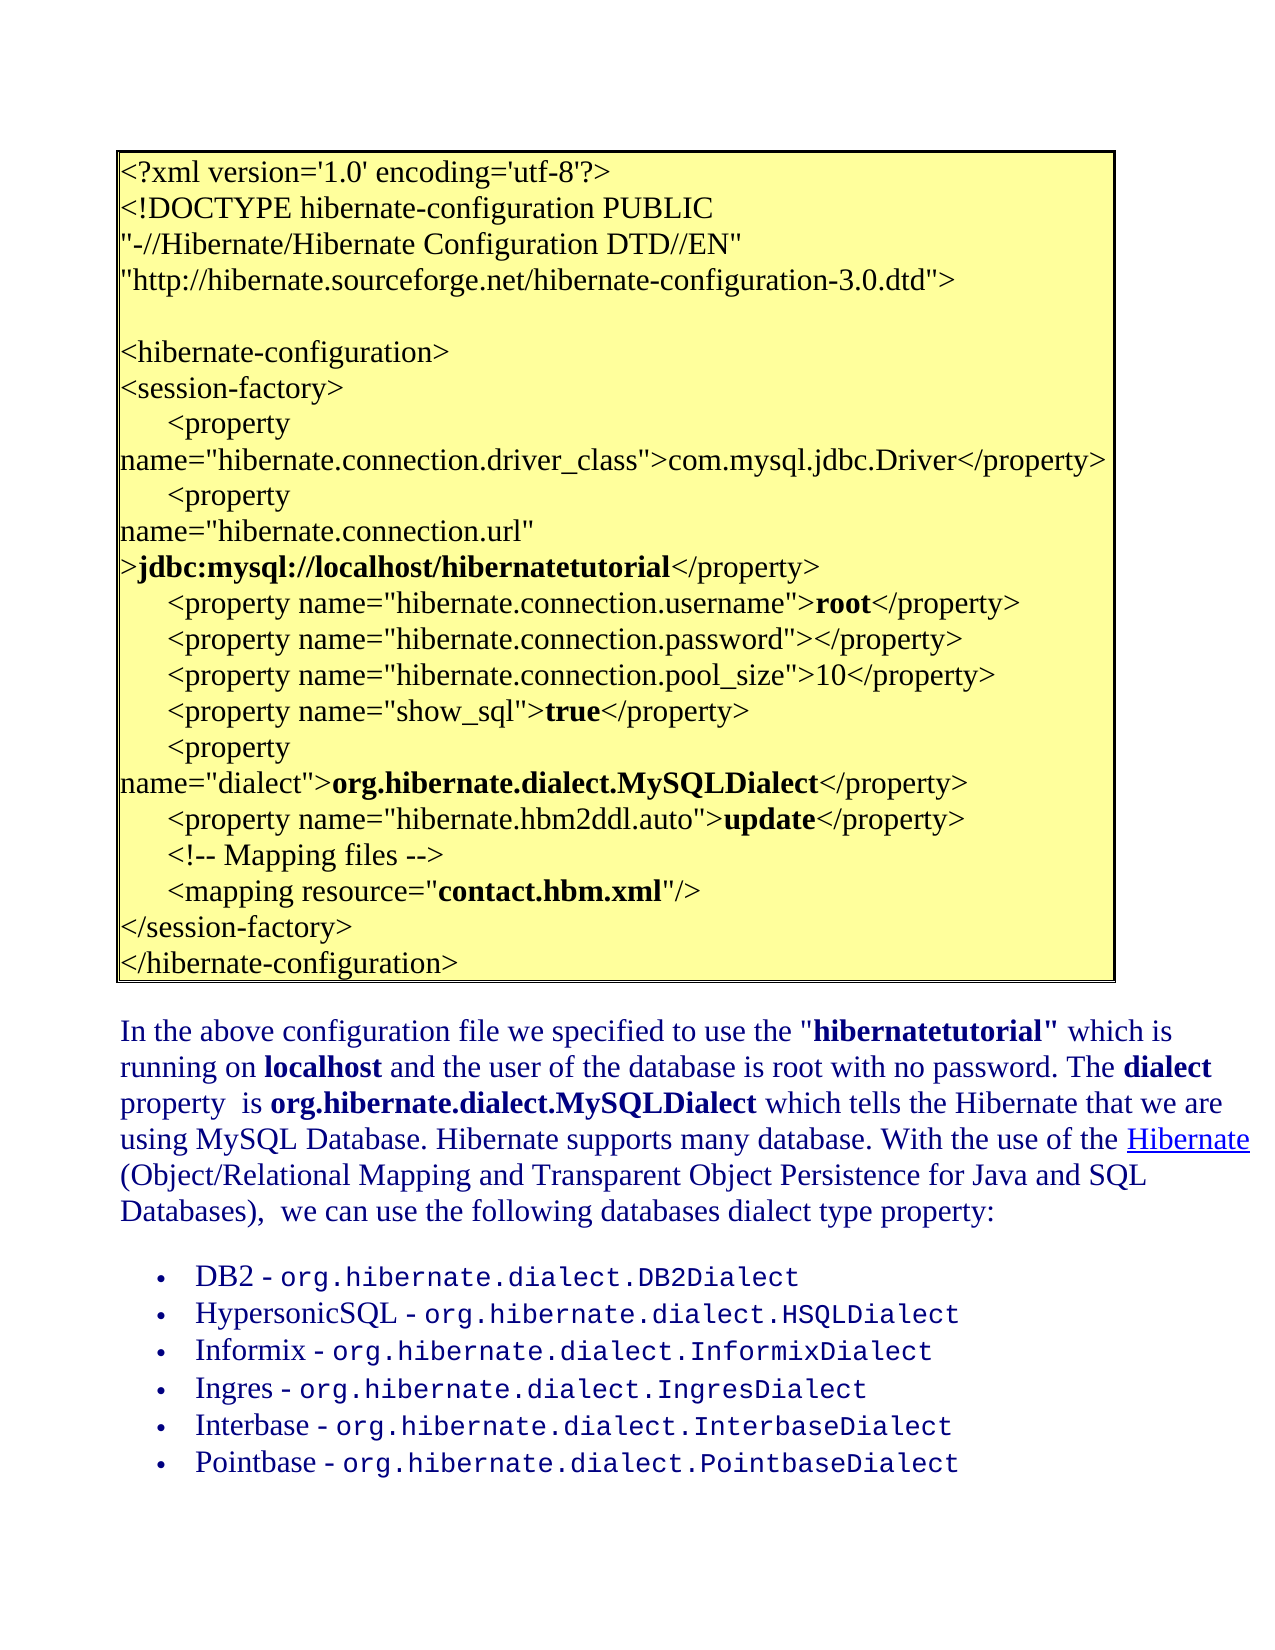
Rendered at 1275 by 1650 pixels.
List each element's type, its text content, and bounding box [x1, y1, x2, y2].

list Informix - org.hibernate.dialect.InformixDialect [157, 1332, 1256, 1369]
table_header <?xml version='1.0' encoding='utf-8'?> <!DOCTYPE hibernate-configuration PUBLIC "-//Hibernate/Hibernate Configuration DTD//EN" "http://hibernate.sourceforge.net/hibernate-configuration-3.0.dtd"> <hibernate-configuration> <session-factory> <property name="hibernate.connection.driver_class">com.mysql.jdbc.Driver</property> <property name="hibernate.connection.url">jdbc:mysql://localhost/hibernatetutorial</property> <property name="hibernate.connection.username">root</property> <property name="hibernate.connection.password"></property> <property name="hibernate.connection.pool_size">10</property> <property name="show_sql">true</property> <property name="dialect">org.hibernate.dialect.MySQLDialect</property> <property name="hibernate.hbm2ddl.auto">update</property> <!-- Mapping files --> <mapping resource="contact.hbm.xml"/> </session-factory> </hibernate-configuration> [120, 153, 1113, 980]
list Interbase - org.hibernate.dialect.InterbaseDialect [157, 1406, 1256, 1443]
list DB2 - org.hibernate.dialect.DB2Dialect [157, 1257, 1256, 1294]
list Pointbase - org.hibernate.dialect.PointbaseDialect [157, 1443, 1256, 1481]
list Ingres - org.hibernate.dialect.IngresDialect [157, 1369, 1256, 1406]
list HypersonicSQL - org.hibernate.dialect.HSQLDialect [157, 1294, 1256, 1332]
text In the above configuration file we specified to use the "hibernatetutorial" which is running on localhost and the user of the database is root with no password. The dialect property is org.hibernate.dialect.MySQLDialect which tells the Hibernate that we are using MySQL Database. Hibernate supports many database. With the use of the Hibernate (Object/Relational Mapping and Transparent Object Persistence for Java and SQL Databases), we can use the following databases dialect type property: [120, 1012, 1256, 1228]
